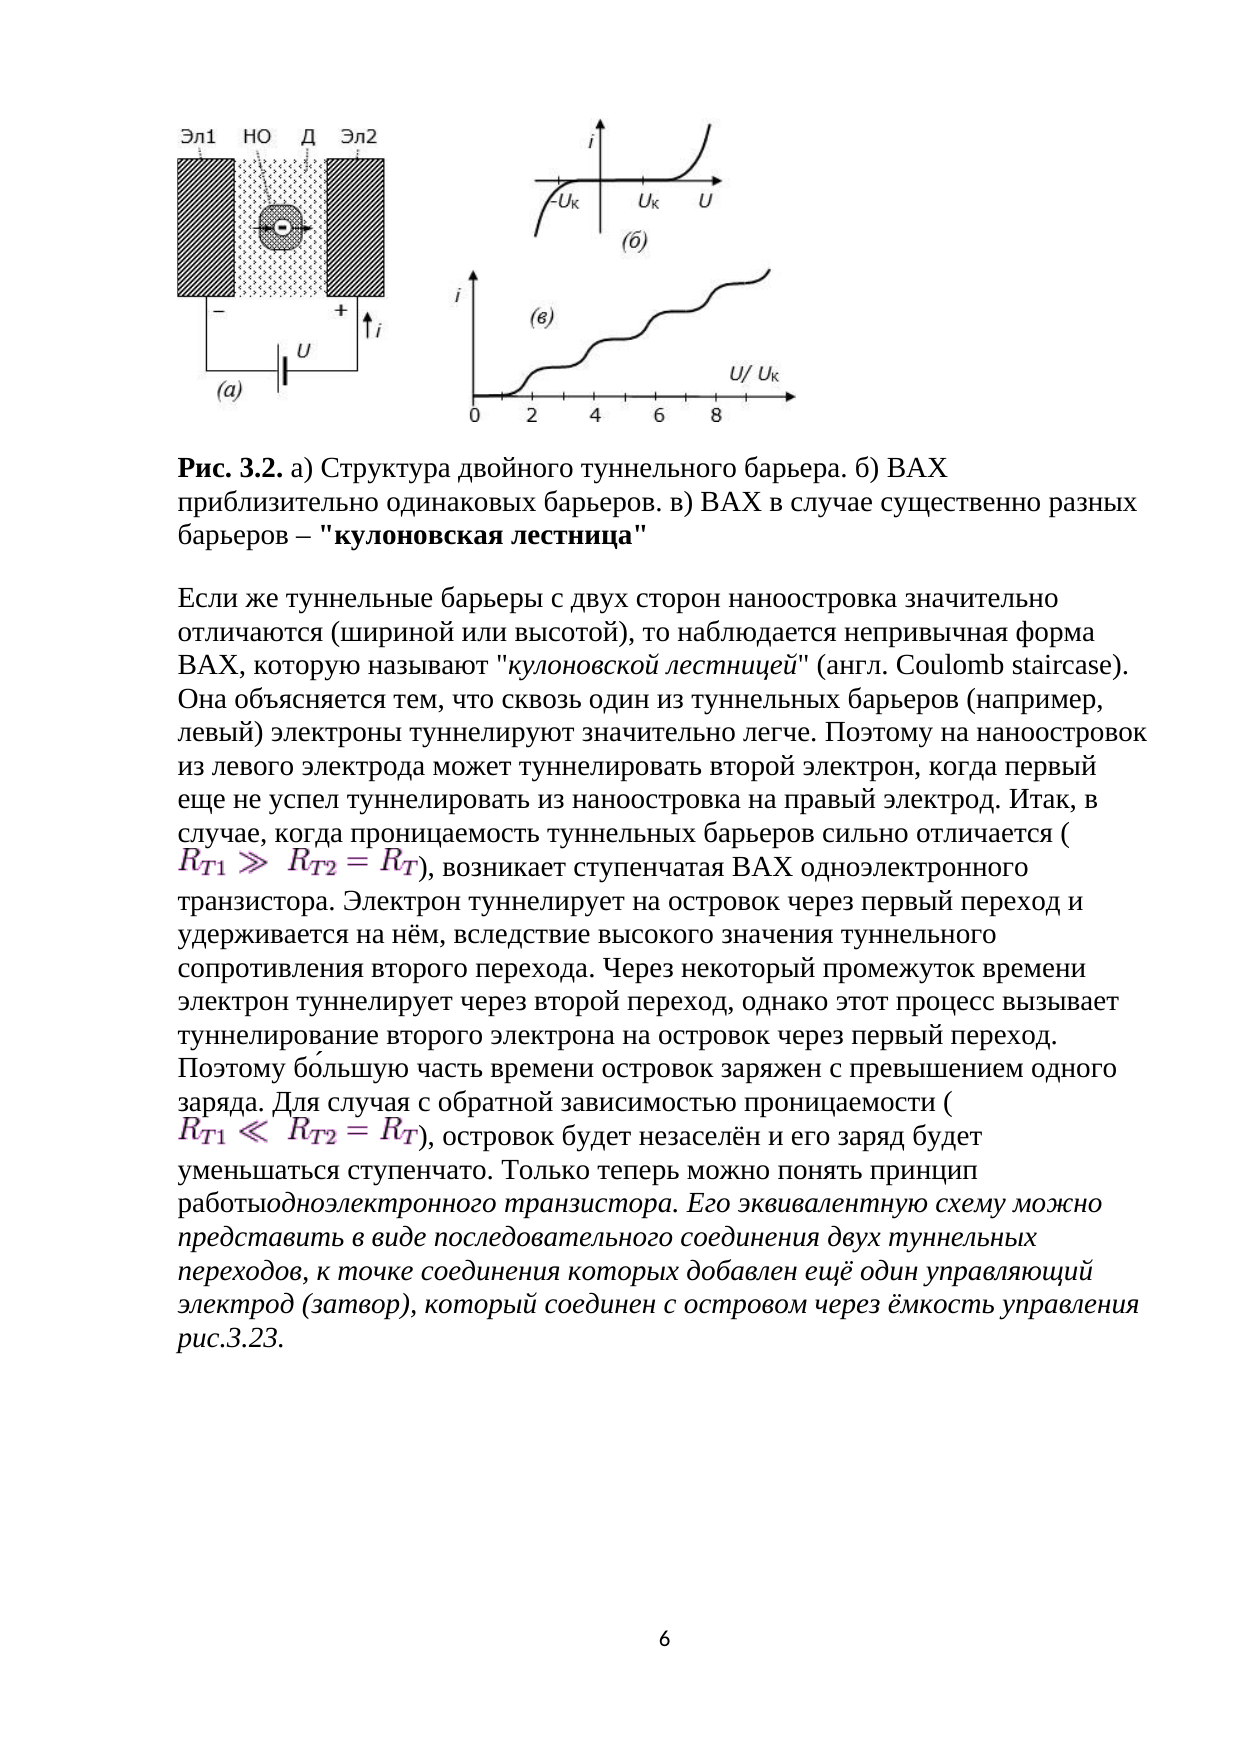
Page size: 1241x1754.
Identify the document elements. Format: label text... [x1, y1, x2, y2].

picture [177, 1117, 418, 1146]
text Рис. 3.2. а) Структура двойного туннельного барьера. б) ВАХ приблизительно одинаковых барьеров. в) ВАХ в случае существенно разных барьеров – "кулоновская лестница" [177, 450, 1152, 551]
picture [177, 118, 796, 422]
text Если же туннельные барьеры с двух сторон наноостровка значительно отличаются (шириной или высотой), то наблюдается непривычная форма ВАХ, которую называют "кулоновской лестницей" (англ. Coulomb staircase). Она объясняется тем, что сквозь один из туннельных барьеров (например, левый) электроны туннелируют значительно легче. Поэтому на наноостровок из левого электрода может туннелировать второй электрон, когда первый еще не успел туннелировать из наноостровка на правый электрод. Итак, в случае, когда проницаемость туннельных барьеров сильно отличается (), возникает ступенчатая ВАХ одноэлектронного транзистора. Электрон туннелирует на островок через первый переход и удерживается на нём, вследствие высокого значения туннельного сопротивления второго перехода. Через некоторый промежуток времени электрон туннелирует через второй переход, однако этот процесс вызывает туннелирование второго электрона на островок через первый переход. Поэтому бо́льшую часть времени островок заряжен с превышением одного заряда. Для случая с обратной зависимостью проницаемости (), островок будет незаселён и его заряд будет уменьшаться ступенчато. Только теперь можно понять принцип работыодноэлектронного транзистора. Его эквивалентную схему можно представить в виде последовательного соединения двух туннельных переходов, к точке соединения которых добавлен ещё один управляющий электрод (затвор), который соединен с островом через ёмкость управления рис.3.23. [177, 580, 1152, 1353]
picture [177, 848, 418, 877]
